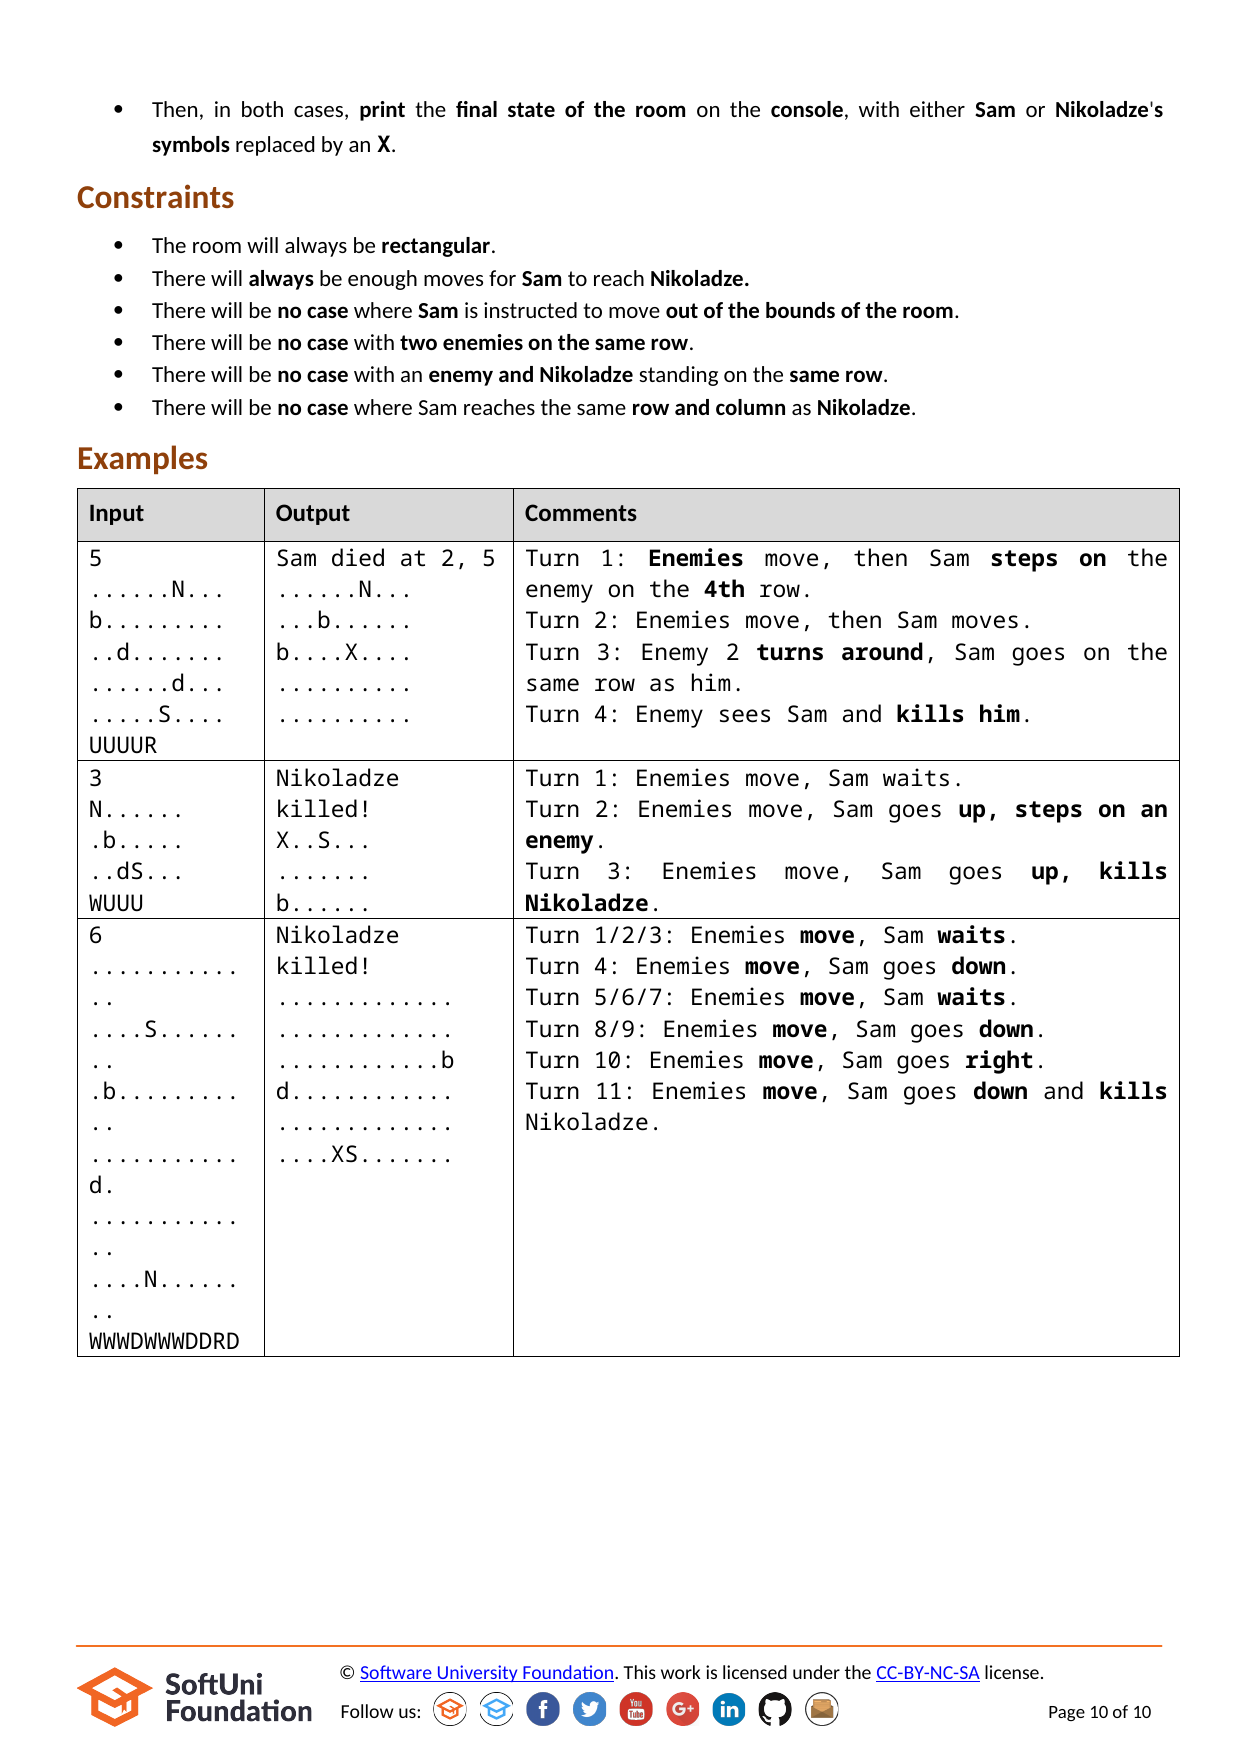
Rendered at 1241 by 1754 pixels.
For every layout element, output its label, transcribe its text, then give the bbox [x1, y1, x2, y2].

picture [727, 1707, 738, 1717]
table_header Comments [514, 489, 1179, 541]
subtitle Examples [77, 437, 1163, 478]
picture [573, 1692, 607, 1726]
list There will be no case where Sam reaches the same row and column as Nikoladze. [114, 393, 1163, 421]
table_cell 3 N...... .b..... ..dS... WUUU [78, 761, 264, 918]
table_cell 6 ............. ....S........ .b........... ...........d. ............. ....N........ WWWDWWWDDRD [78, 919, 264, 1356]
table_cell Turn 1/2/3: Enemies move, Sam waits. Turn 4: Enemies move, Sam goes down. Turn 5/6/7: Enemies move, Sam waits. Turn 8/9: Enemies move, Sam goes down. Turn 10: Enemies move, Sam goes right. Turn 11: Enemies move, Sam goes down and kills Nikoladze. [514, 919, 1179, 1356]
list Then, in both cases, print the final state of the room on the console, with either Sam or Nikoladze's symbols replaced by an X. [114, 95, 1163, 159]
table_cell Turn 1: Enemies move, Sam waits. Turn 2: Enemies move, Sam goes up, steps on an enemy. Turn 3: Enemies move, Sam goes up, kills Nikoladze. [514, 761, 1179, 918]
list There will always be enough moves for Sam to reach Nikoladze. [114, 264, 1163, 292]
picture [736, 1693, 746, 1703]
picture [433, 1692, 467, 1726]
picture [76, 1667, 312, 1727]
picture [526, 1692, 560, 1726]
picture [736, 1716, 746, 1726]
table_cell Turn 1: Enemies move, then Sam steps on the enemy on the 4th row. Turn 2: Enemies move, then Sam moves. Turn 3: Enemy 2 turns around, Sam goes on the same row as him. Turn 4: Enemy sees Sam and kills him. [514, 542, 1179, 760]
picture [712, 1716, 722, 1726]
table_cell Sam died at 2, 5 ......N... ...b...... b....X.... .......... .......... [265, 542, 513, 760]
list There will be no case with two enemies on the same row. [114, 328, 1163, 356]
subtitle Constraints [77, 177, 1163, 217]
list The room will always be rectangular. [114, 232, 1163, 260]
picture [619, 1692, 653, 1726]
picture [712, 1693, 722, 1703]
picture [666, 1692, 700, 1726]
table_cell 5 ......N... b......... ..d....... ......d... .....S.... UUUUR [78, 542, 264, 760]
picture [805, 1692, 839, 1726]
table_header Input [78, 489, 264, 541]
table_cell Nikoladze killed! ............. ............. ............b d............ ............. ....XS....... [265, 919, 513, 1356]
table_cell Nikoladze killed! X..S... ....... b...... [265, 761, 513, 918]
picture [758, 1692, 792, 1726]
list There will be no case where Sam is instructed to move out of the bounds of the room. [114, 296, 1163, 324]
table_header Output [265, 489, 513, 541]
list There will be no case with an enemy and Nikoladze standing on the same row. [114, 360, 1163, 388]
picture [480, 1692, 513, 1726]
